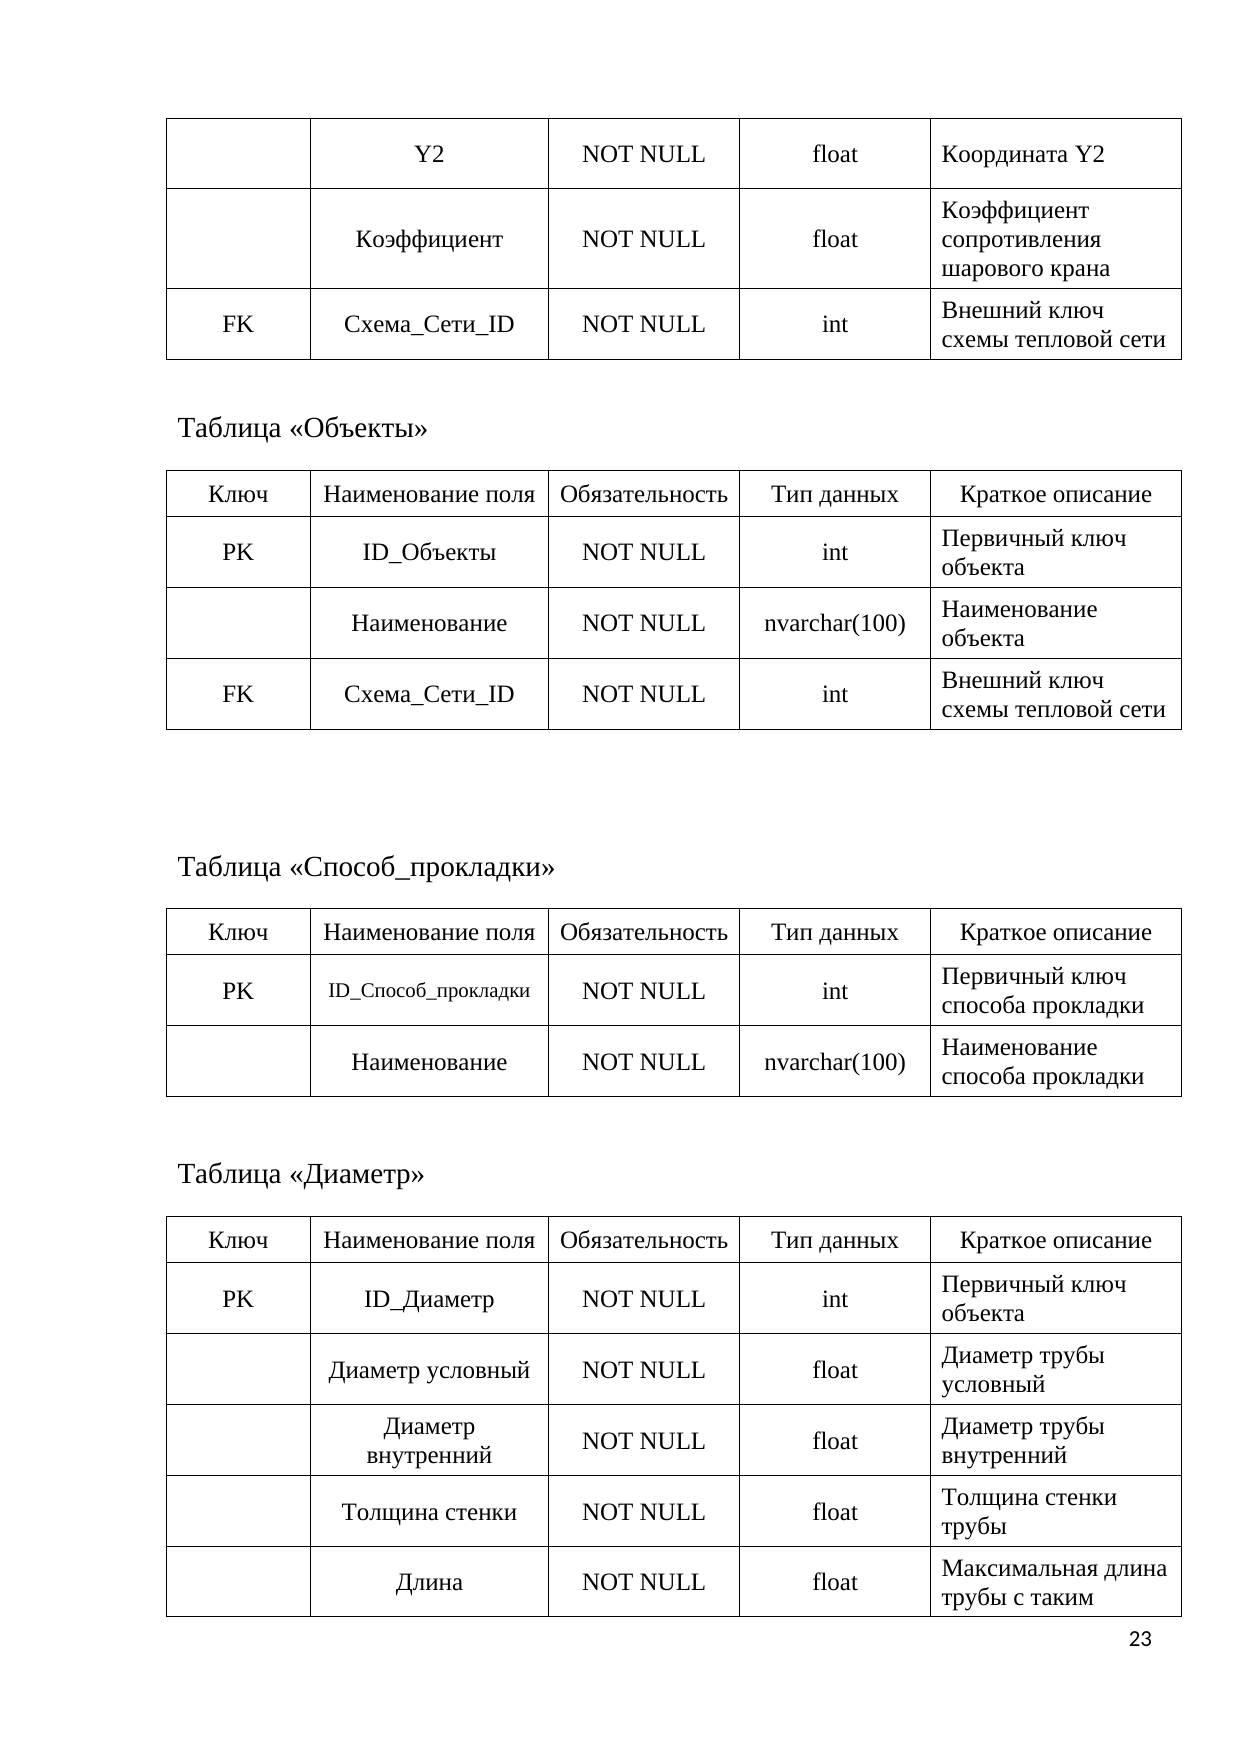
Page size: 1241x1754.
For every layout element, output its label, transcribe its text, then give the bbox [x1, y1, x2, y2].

table_cell Схема_Сети_ID [311, 659, 548, 729]
table_cell int [740, 659, 930, 729]
text Таблица «Диаметр» [177, 1157, 1152, 1190]
table_cell Наименование способа прокладки [931, 1026, 1181, 1096]
table_cell [167, 189, 310, 288]
table_cell Наименование [311, 588, 548, 658]
table_header Ключ [167, 471, 310, 516]
table_cell Длина [311, 1547, 548, 1616]
table_cell ID_Диаметр [311, 1263, 548, 1333]
table_cell Первичный ключ объекта [931, 517, 1181, 587]
table_cell ID_Объекты [311, 517, 548, 587]
table_cell Первичный ключ способа прокладки [931, 955, 1181, 1025]
table_cell float [740, 1476, 930, 1546]
text Таблица «Способ_прокладки» [177, 849, 1152, 882]
table_cell PK [167, 1263, 310, 1333]
table_header Обязательность [549, 909, 739, 954]
table_cell NOT NULL [549, 955, 739, 1025]
table_cell float [740, 119, 930, 188]
table_cell Наименование [311, 1026, 548, 1096]
table_cell int [740, 955, 930, 1025]
table_cell Наименование объекта [931, 588, 1181, 658]
table_header Наименование поля [311, 471, 548, 516]
table_cell ID_Способ_прокладки [311, 955, 548, 1025]
table_cell Диаметр трубы условный [931, 1334, 1181, 1404]
table_cell NOT NULL [549, 517, 739, 587]
table_cell NOT NULL [549, 1405, 739, 1475]
table_cell Диаметр трубы внутренний [931, 1405, 1181, 1475]
table_cell Схема_Сети_ID [311, 289, 548, 359]
table_cell Первичный ключ объекта [931, 1263, 1181, 1333]
table_cell float [740, 1334, 930, 1404]
table_cell Диаметр внутренний [311, 1405, 548, 1475]
table_cell Толщина стенки [311, 1476, 548, 1546]
table_cell NOT NULL [549, 1476, 739, 1546]
table_cell Координата Y2 [931, 119, 1181, 188]
table_cell PK [167, 955, 310, 1025]
table_cell [167, 1547, 310, 1616]
table_cell nvarchar(100) [740, 1026, 930, 1096]
table_cell [167, 588, 310, 658]
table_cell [931, 1547, 1181, 1616]
table_cell NOT NULL [549, 1547, 739, 1616]
table_cell PK [167, 517, 310, 587]
table_cell int [740, 1263, 930, 1333]
table_cell int [740, 517, 930, 587]
table_cell float [740, 1405, 930, 1475]
table_header Ключ [167, 909, 310, 954]
table_cell Коэффициент [311, 189, 548, 288]
table_cell [167, 1476, 310, 1546]
table_header Наименование поля [311, 909, 548, 954]
table_cell Внешний ключ схемы тепловой сети [931, 659, 1181, 729]
table_header Тип данных [740, 471, 930, 516]
text Таблица «Объекты» [177, 410, 1152, 444]
table_cell Диаметр условный [311, 1334, 548, 1404]
table_cell NOT NULL [549, 289, 739, 359]
table_cell FK [167, 659, 310, 729]
table_cell [167, 1334, 310, 1404]
table_header Краткое описание [931, 909, 1181, 954]
table_cell [167, 1405, 310, 1475]
table_cell nvarchar(100) [740, 588, 930, 658]
table_cell float [740, 189, 930, 288]
table_cell NOT NULL [549, 1263, 739, 1333]
table_cell NOT NULL [549, 119, 739, 188]
table_cell Толщина стенки трубы [931, 1476, 1181, 1546]
table_header Тип данных [740, 1217, 930, 1262]
table_header Краткое описание [931, 471, 1181, 516]
table_cell NOT NULL [549, 1026, 739, 1096]
table_cell NOT NULL [549, 659, 739, 729]
table_cell [167, 119, 310, 188]
table_header Краткое описание [931, 1217, 1181, 1262]
table_header Ключ [167, 1217, 310, 1262]
table_cell Коэффициент сопротивления шарового крана [931, 189, 1181, 288]
table_cell int [740, 289, 930, 359]
table_cell Внешний ключ схемы тепловой сети [931, 289, 1181, 359]
table_cell float [740, 1547, 930, 1616]
table_cell NOT NULL [549, 189, 739, 288]
table_header Обязательность [549, 1217, 739, 1262]
table_cell NOT NULL [549, 1334, 739, 1404]
table_cell NOT NULL [549, 588, 739, 658]
table_cell Y2 [311, 119, 548, 188]
table_header Тип данных [740, 909, 930, 954]
table_header Обязательность [549, 471, 739, 516]
table_cell FK [167, 289, 310, 359]
table_header Наименование поля [311, 1217, 548, 1262]
table_cell [167, 1026, 310, 1096]
